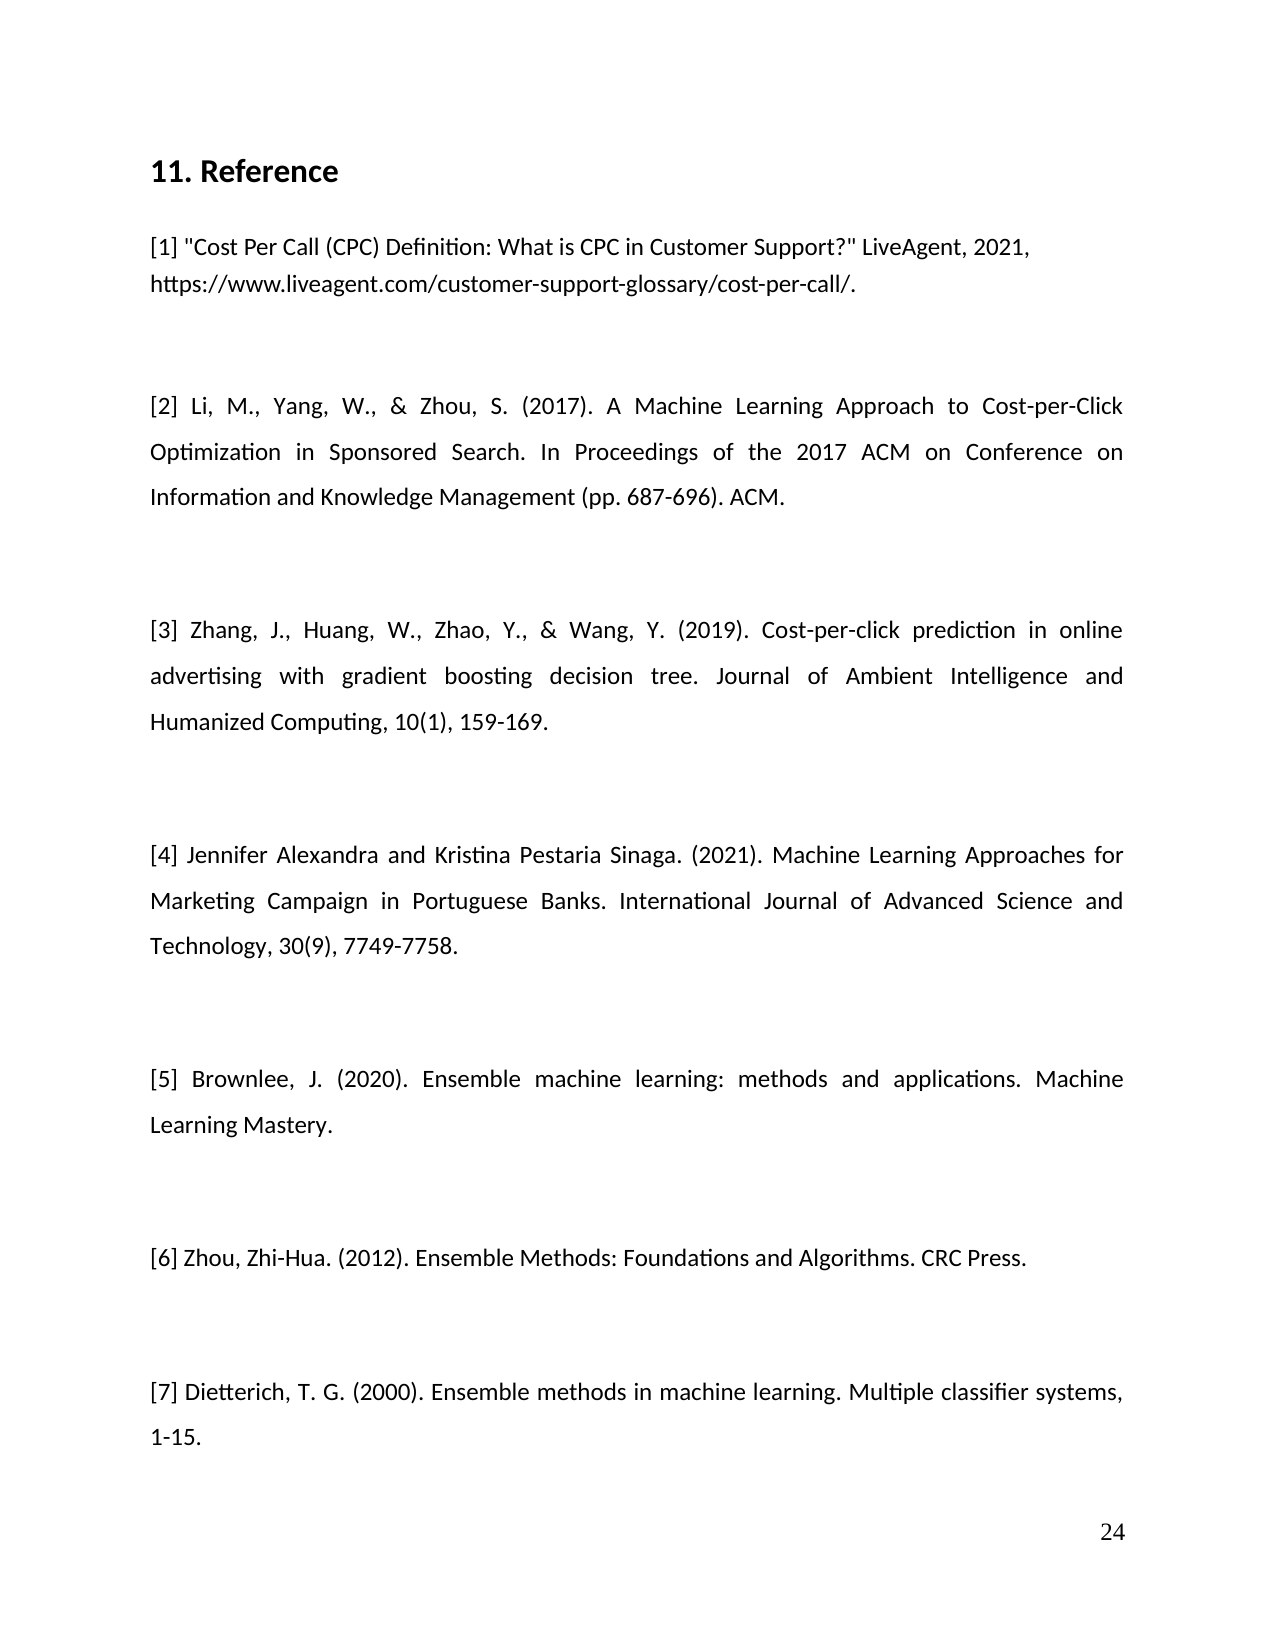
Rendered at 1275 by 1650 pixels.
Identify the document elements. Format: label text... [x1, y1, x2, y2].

text [6] Zhou, Zhi-Hua. (2012). Ensemble Methods: Foundations and Algorithms. CRC Press. [150, 1242, 1125, 1273]
text [5] Brownlee, J. (2020). Ensemble machine learning: methods and applications. Machine Learning Mastery. [150, 1064, 1125, 1140]
text [1] "Cost Per Call (CPC) Definition: What is CPC in Customer Support?" LiveAgent, 2021, https://www.liveagent.com/customer-support-glossary/cost-per-call/. [150, 231, 1125, 298]
text [3] Zhang, J., Huang, W., Zhao, Y., & Wang, Y. (2019). Cost-per-click prediction in online advertising with gradient boosting decision tree. Journal of Ambient Intelligence and Humanized Computing, 10(1), 159-169. [150, 614, 1125, 736]
subtitle 11. Reference [150, 150, 1125, 191]
text [4] Jennifer Alexandra and Kristina Pestaria Sinaga. (2021). Machine Learning Approaches for Marketing Campaign in Portuguese Banks. International Journal of Advanced Science and Technology, 30(9), 7749-7758. [150, 839, 1125, 961]
text [7] Dietterich, T. G. (2000). Ensemble methods in machine learning. Multiple classifier systems, 1-15. [150, 1376, 1125, 1452]
text [2] Li, M., Yang, W., & Zhou, S. (2017). A Machine Learning Approach to Cost-per-Click Optimization in Sponsored Search. In Proceedings of the 2017 ACM on Conference on Information and Knowledge Management (pp. 687-696). ACM. [150, 390, 1125, 512]
